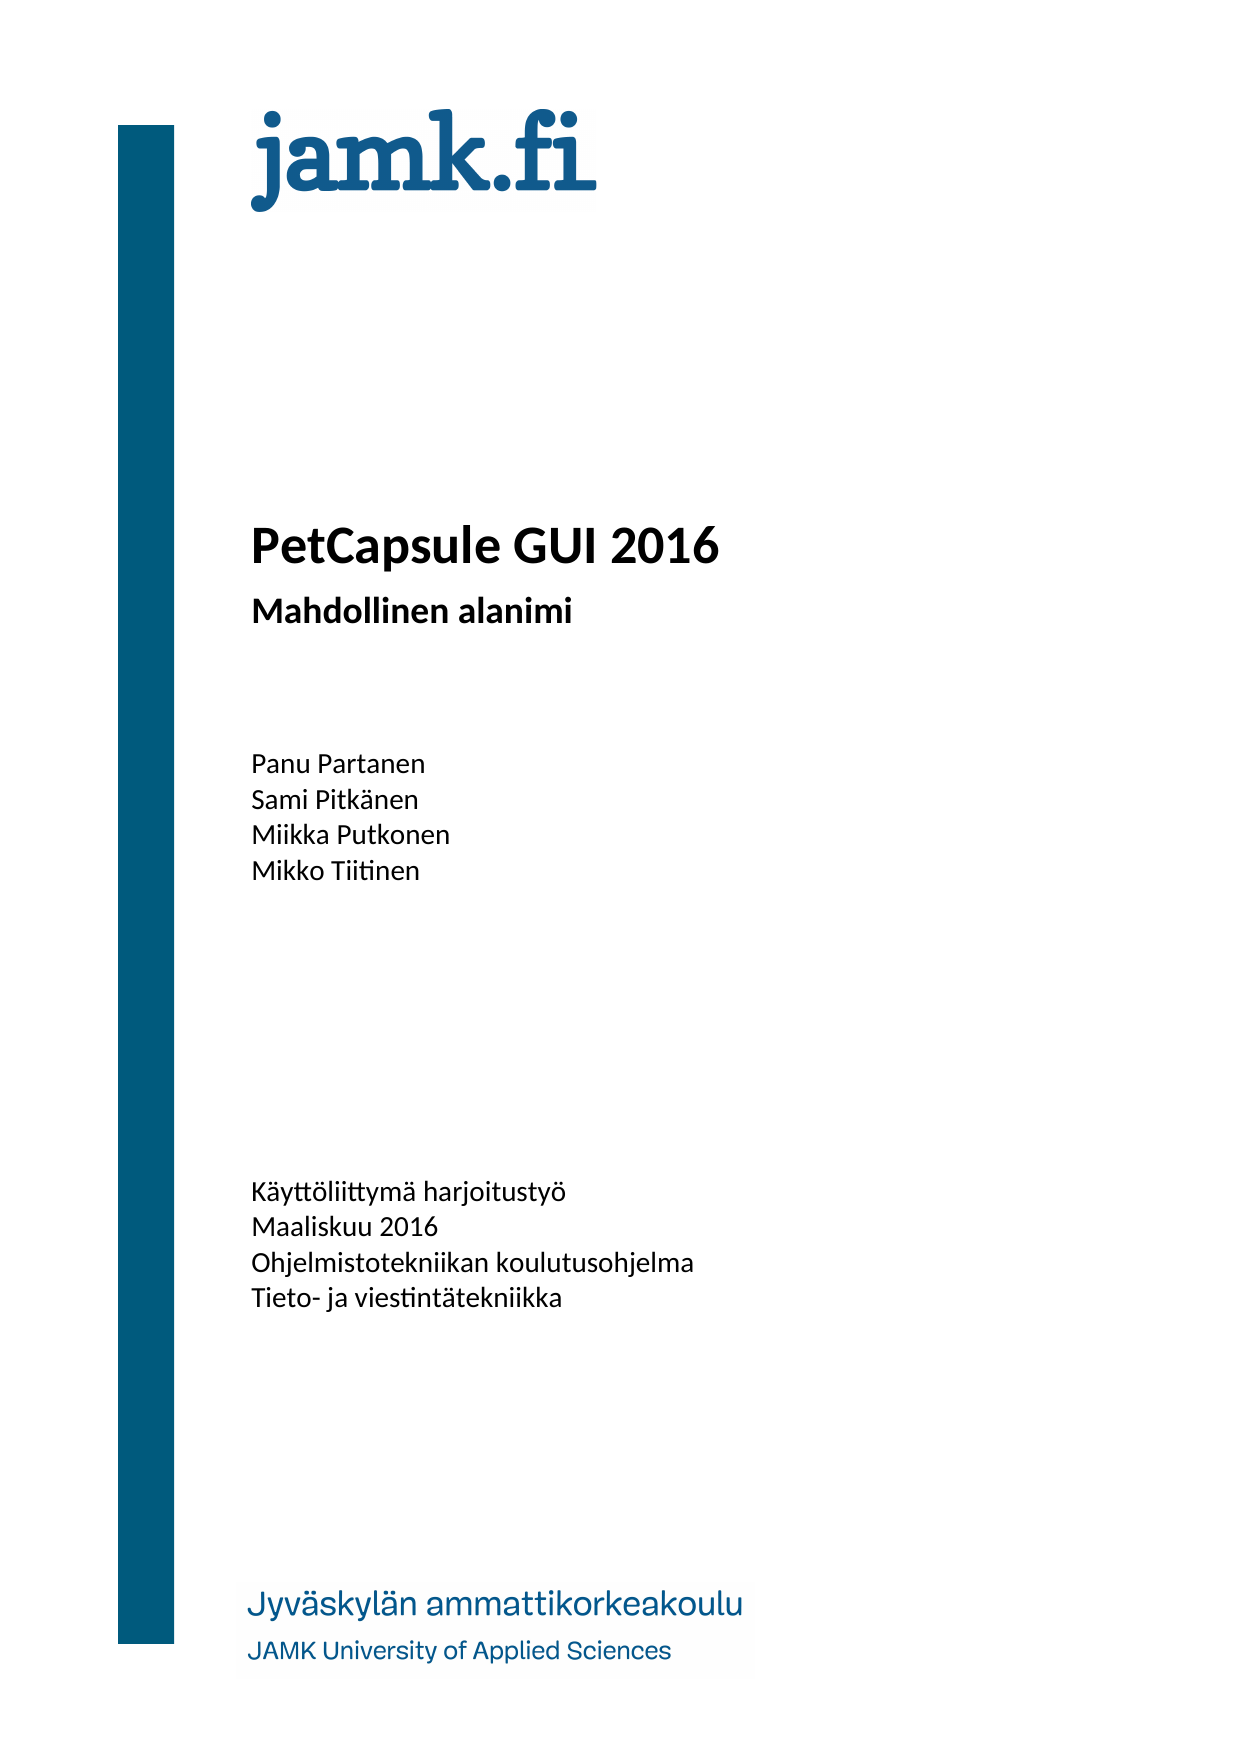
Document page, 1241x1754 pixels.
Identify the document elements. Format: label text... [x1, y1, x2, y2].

text Sami Pitkänen [251, 781, 1090, 816]
text Tieto- ja viestintätekniikka [251, 1279, 1090, 1315]
text Mikko Tiitinen [251, 852, 1090, 888]
text Panu Partanen [251, 745, 1090, 781]
text PetCapsule GUI 2016 [251, 511, 1090, 577]
text Ohjelmistotekniikan koulutusohjelma [251, 1244, 1090, 1279]
text Maaliskuu 2016 [251, 1208, 1090, 1244]
text Käyttöliittymä harjoitustyö [251, 1173, 1090, 1208]
picture [251, 109, 597, 212]
text Mahdollinen alanimi [251, 587, 1090, 633]
picture [236, 1582, 755, 1679]
text Miikka Putkonen [251, 816, 1090, 852]
